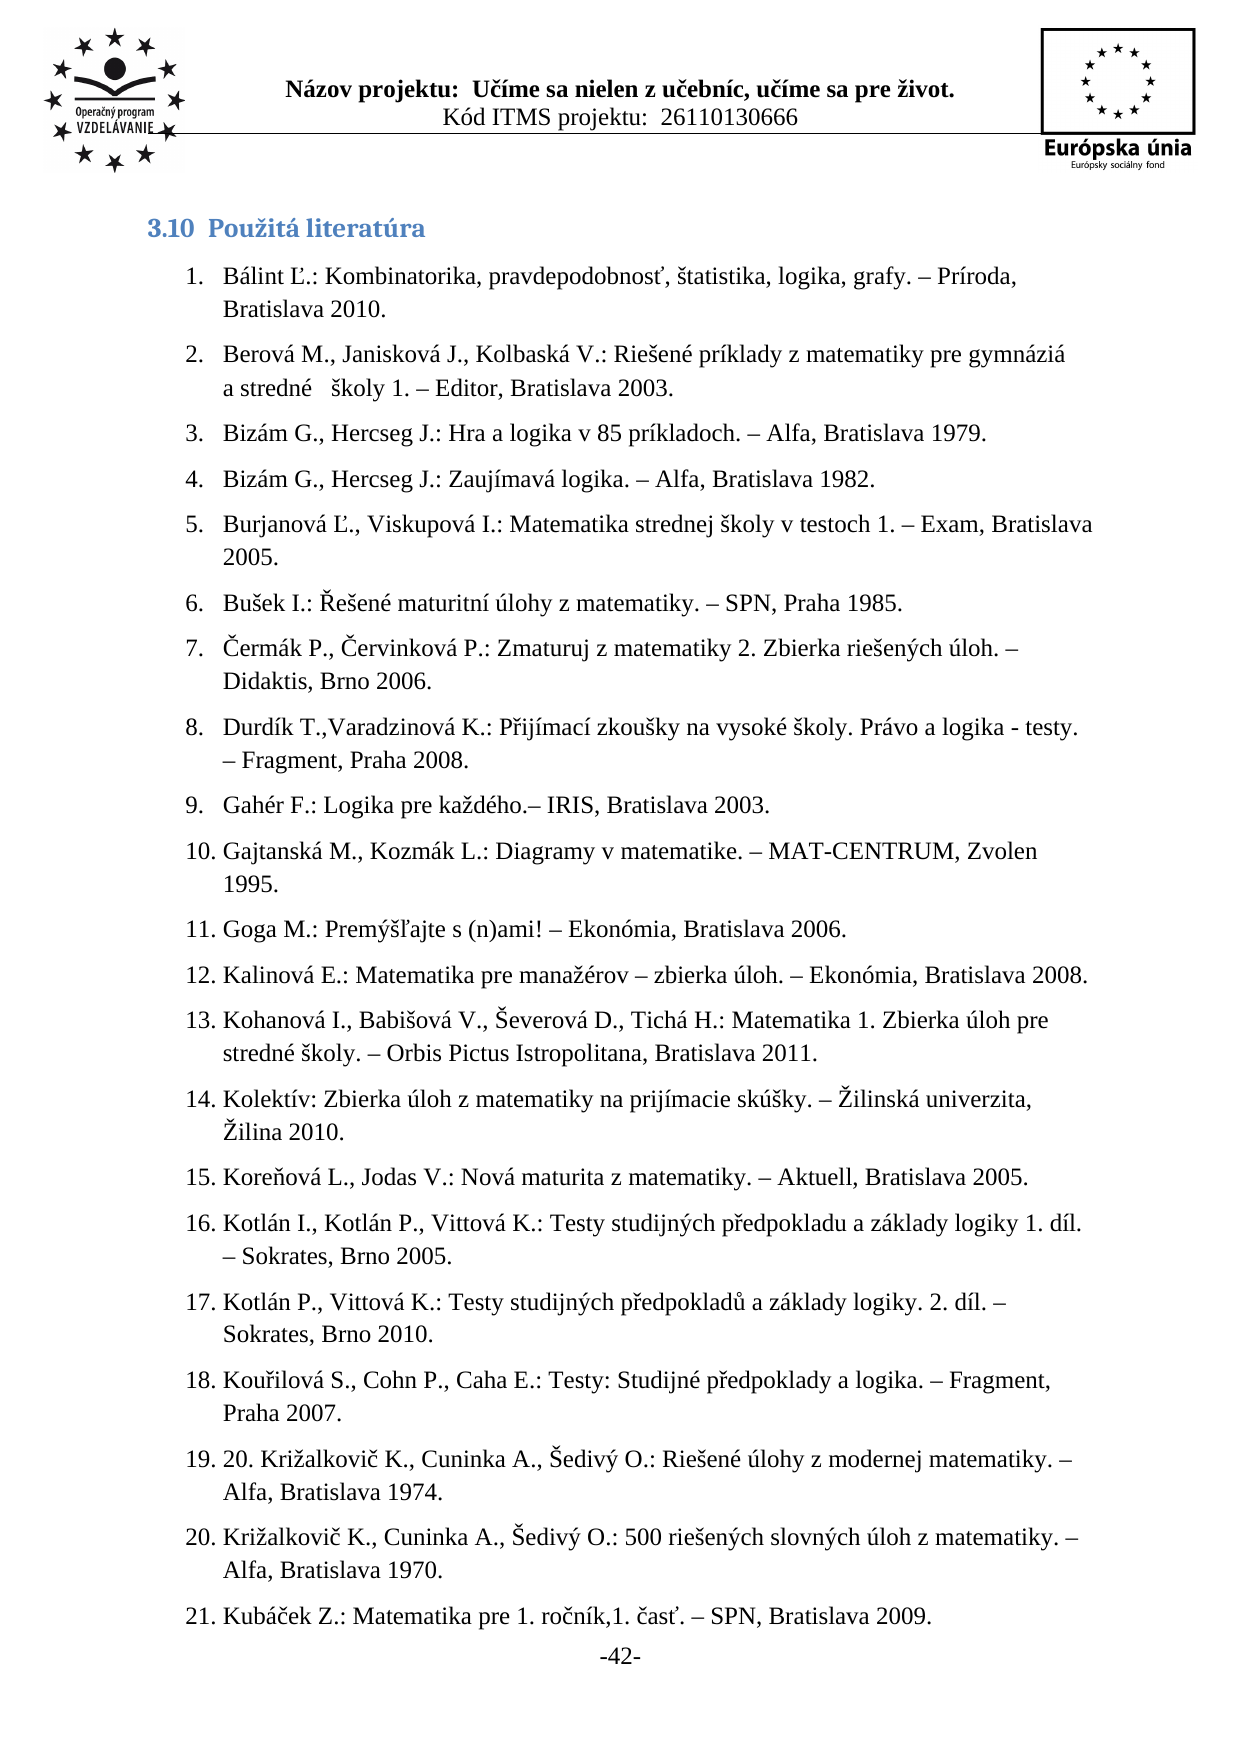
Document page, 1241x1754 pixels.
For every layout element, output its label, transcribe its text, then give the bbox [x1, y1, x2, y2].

list Kotlán I., Kotlán P., Vittová K.: Testy studijných předpokladu a základy logiky 1. díl. – Sokrates, Brno 2005. [185, 1208, 1093, 1270]
list Gahér F.: Logika pre každého.– IRIS, Bratislava 2003. [185, 790, 1093, 819]
list Čermák P., Červinková P.: Zmaturuj z matematiky 2. Zbierka riešených úloh. – Didaktis, Brno 2006. [185, 633, 1093, 695]
list Kalinová E.: Matematika pre manažérov – zbierka úloh. – Ekonómia, Bratislava 2008. [185, 960, 1093, 989]
list Bálint Ľ.: Kombinatorika, pravdepodobnosť, štatistika, logika, grafy. – Príroda, Bratislava 2010. [185, 261, 1093, 323]
list Bušek I.: Řešené maturitní úlohy z matematiky. – SPN, Praha 1985. [185, 588, 1093, 616]
list Bizám G., Hercseg J.: Zaujímavá logika. – Alfa, Bratislava 1982. [185, 464, 1093, 492]
list Križalkovič K., Cuninka A., Šedivý O.: 500 riešených slovných úloh z matematiky. – Alfa, Bratislava 1970. [185, 1522, 1093, 1584]
list Kolektív: Zbierka úloh z matematiky na prijímacie skúšky. – Žilinská univerzita, Žilina 2010. [185, 1084, 1093, 1146]
subtitle Použitá literatúra [148, 213, 1093, 244]
list Berová M., Janisková J., Kolbaská V.: Riešené príklady z matematiky pre gymnáziá a stredné školy 1. – Editor, Bratislava 2003. [185, 339, 1093, 401]
picture [1038, 25, 1198, 173]
picture [43, 27, 185, 173]
list Durdík T.,Varadzinová K.: Přijímací zkoušky na vysoké školy. Právo a logika - testy. – Fragment, Praha 2008. [185, 712, 1093, 773]
list Kouřilová S., Cohn P., Caha E.: Testy: Studijné předpoklady a logika. – Fragment, Praha 2007. [185, 1365, 1093, 1427]
list Kotlán P., Vittová K.: Testy studijných předpokladů a základy logiky. 2. díl. – Sokrates, Brno 2010. [185, 1287, 1093, 1348]
list Gajtanská M., Kozmák L.: Diagramy v matematike. – MAT-CENTRUM, Zvolen 1995. [185, 836, 1093, 898]
list 20. Križalkovič K., Cuninka A., Šedivý O.: Riešené úlohy z modernej matematiky. – Alfa, Bratislava 1974. [185, 1444, 1093, 1505]
list Kohanová I., Babišová V., Ševerová D., Tichá H.: Matematika 1. Zbierka úloh pre stredné školy. – Orbis Pictus Istropolitana, Bratislava 2011. [185, 1005, 1093, 1067]
list Bizám G., Hercseg J.: Hra a logika v 85 príkladoch. – Alfa, Bratislava 1979. [185, 418, 1093, 447]
list Kubáček Z.: Matematika pre 1. ročník,1. časť. – SPN, Bratislava 2009. [185, 1601, 1093, 1629]
list Koreňová L., Jodas V.: Nová maturita z matematiky. – Aktuell, Bratislava 2005. [185, 1162, 1093, 1191]
list Goga M.: Premýšľajte s (n)ami! – Ekonómia, Bratislava 2006. [185, 914, 1093, 943]
list Burjanová Ľ., Viskupová I.: Matematika strednej školy v testoch 1. – Exam, Bratislava 2005. [185, 509, 1093, 571]
